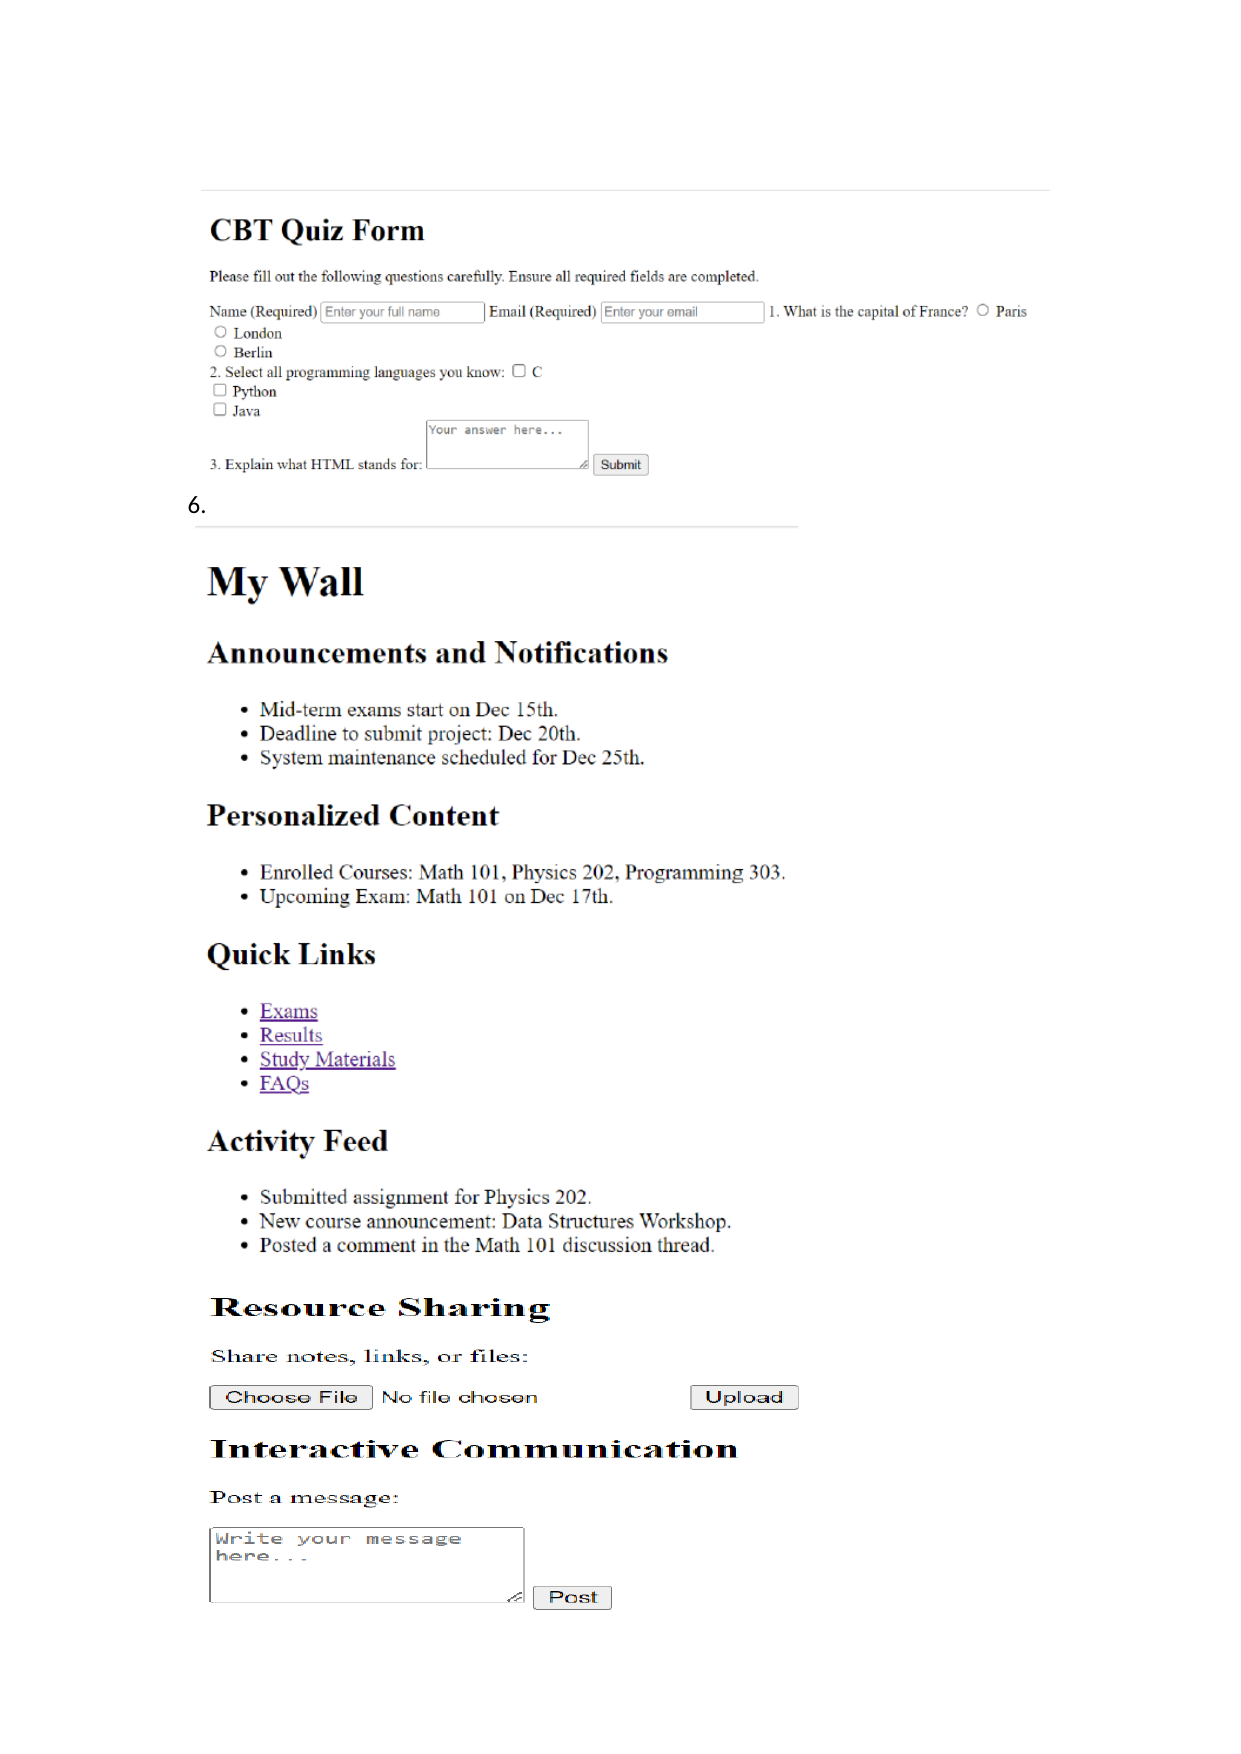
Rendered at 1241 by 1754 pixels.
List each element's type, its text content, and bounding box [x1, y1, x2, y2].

picture [187, 180, 1064, 490]
picture [187, 520, 815, 1632]
list 6. [187, 490, 1053, 520]
